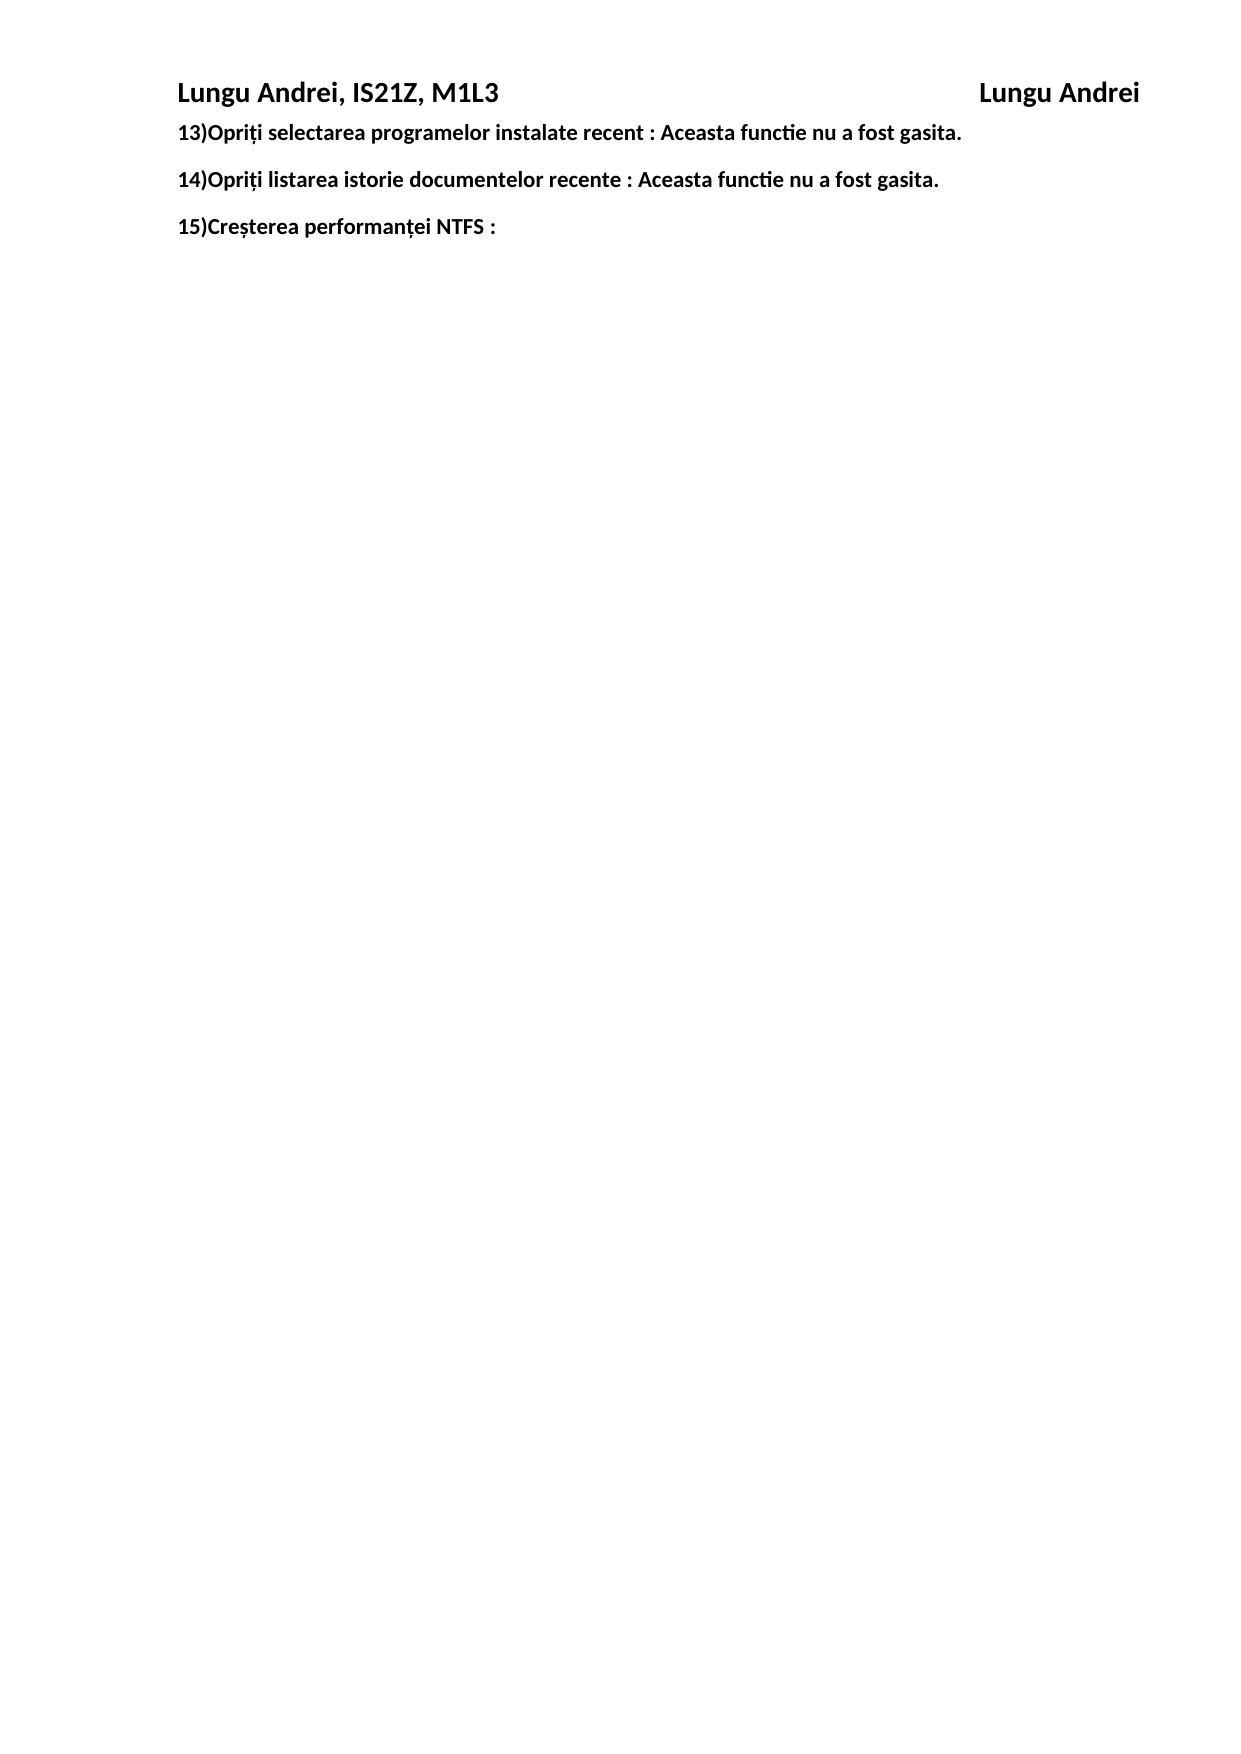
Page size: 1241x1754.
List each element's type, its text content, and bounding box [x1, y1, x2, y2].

text 14)Opriți listarea istorie documentelor recente : Aceasta functie nu a fost gasita. [177, 165, 1152, 193]
text 15)Creșterea performanței NTFS : [177, 212, 1152, 240]
text 13)Opriți selectarea programelor instalate recent : Aceasta functie nu a fost gasita. [177, 118, 1152, 146]
